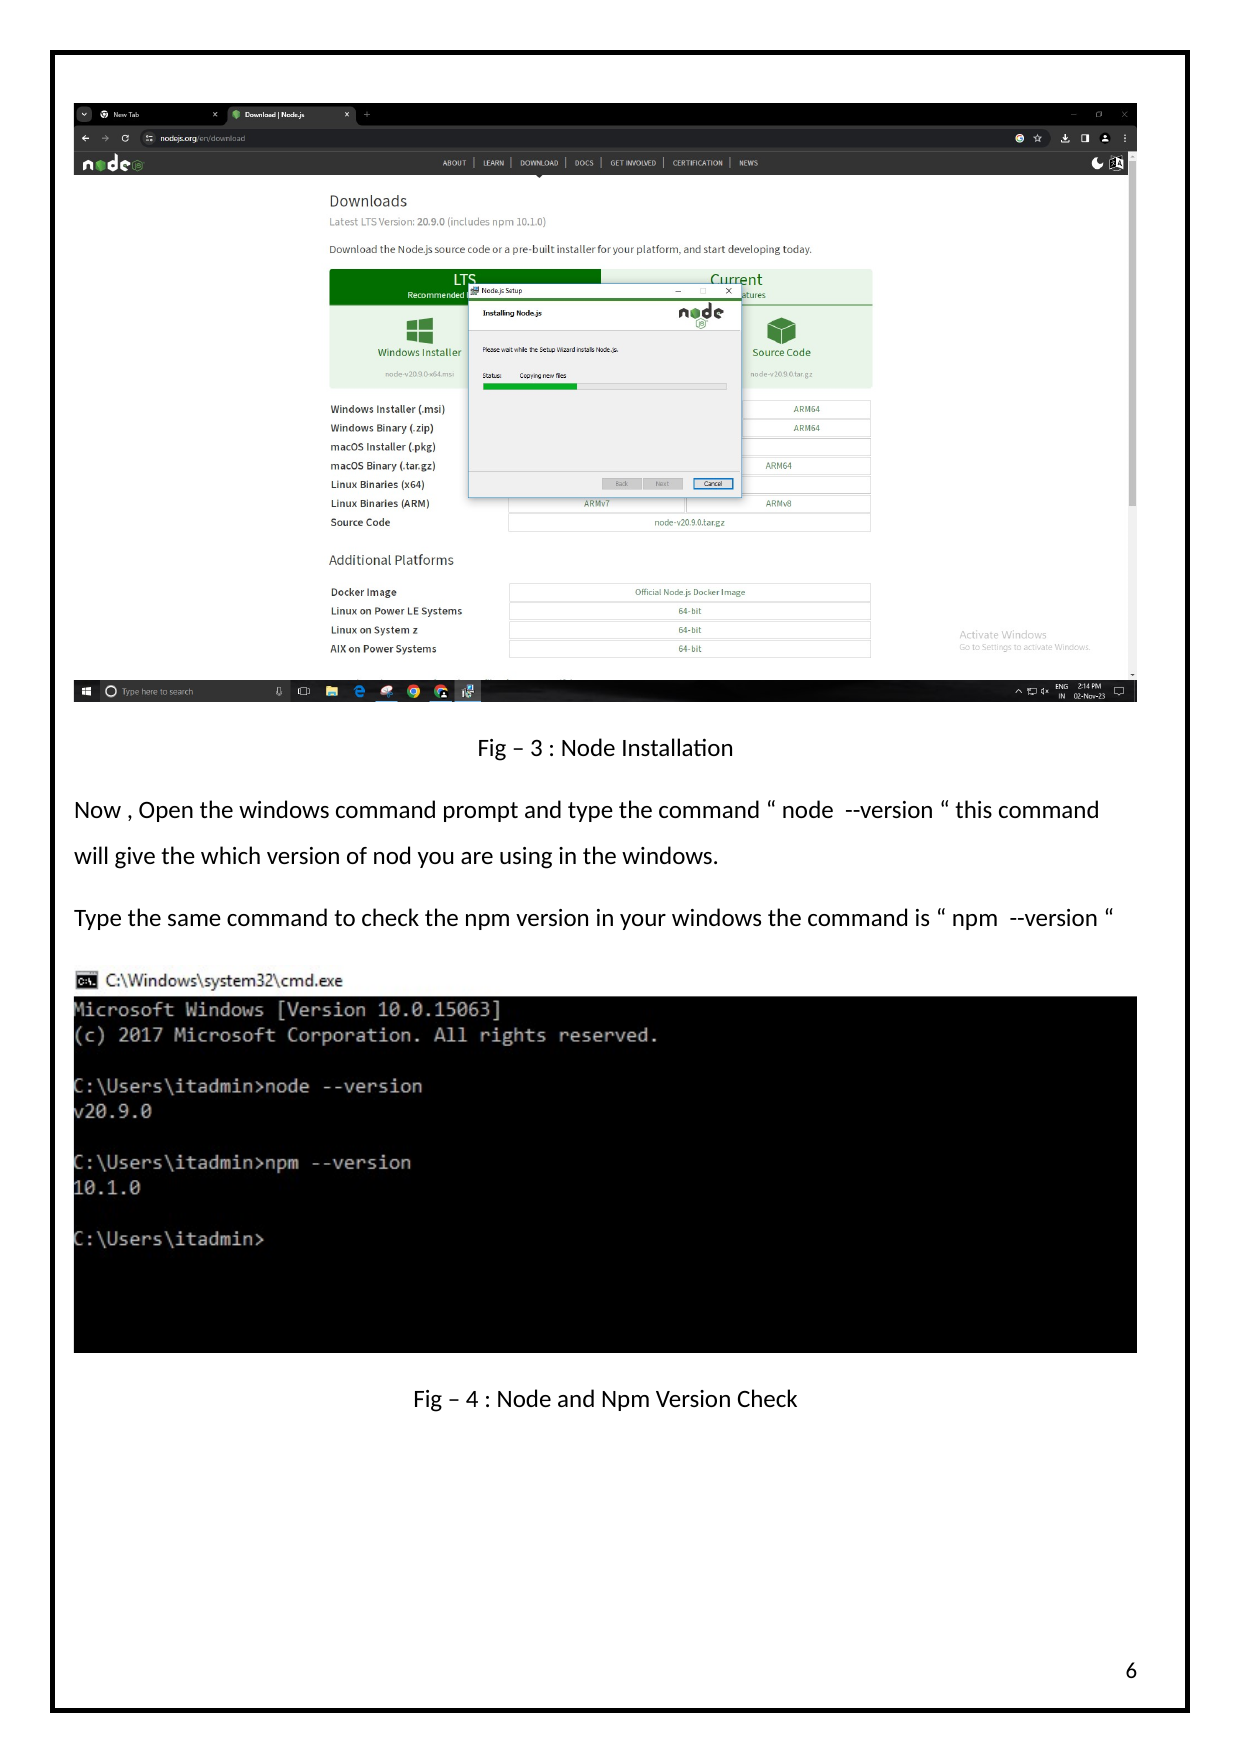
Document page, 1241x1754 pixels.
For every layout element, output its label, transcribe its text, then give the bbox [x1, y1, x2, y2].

picture [73, 965, 1137, 1353]
text Fig – 4 : Node and Npm Version Check [74, 1383, 1137, 1414]
text Type the same command to check the npm version in your windows the command is “ npm --version “ [74, 903, 1137, 933]
picture [73, 103, 1137, 702]
text Fig – 3 : Node Installation [74, 732, 1137, 763]
text Now , Open the windows command prompt and type the command “ node --version “ this command will give the which version of nod you are using in the windows. [74, 794, 1137, 871]
